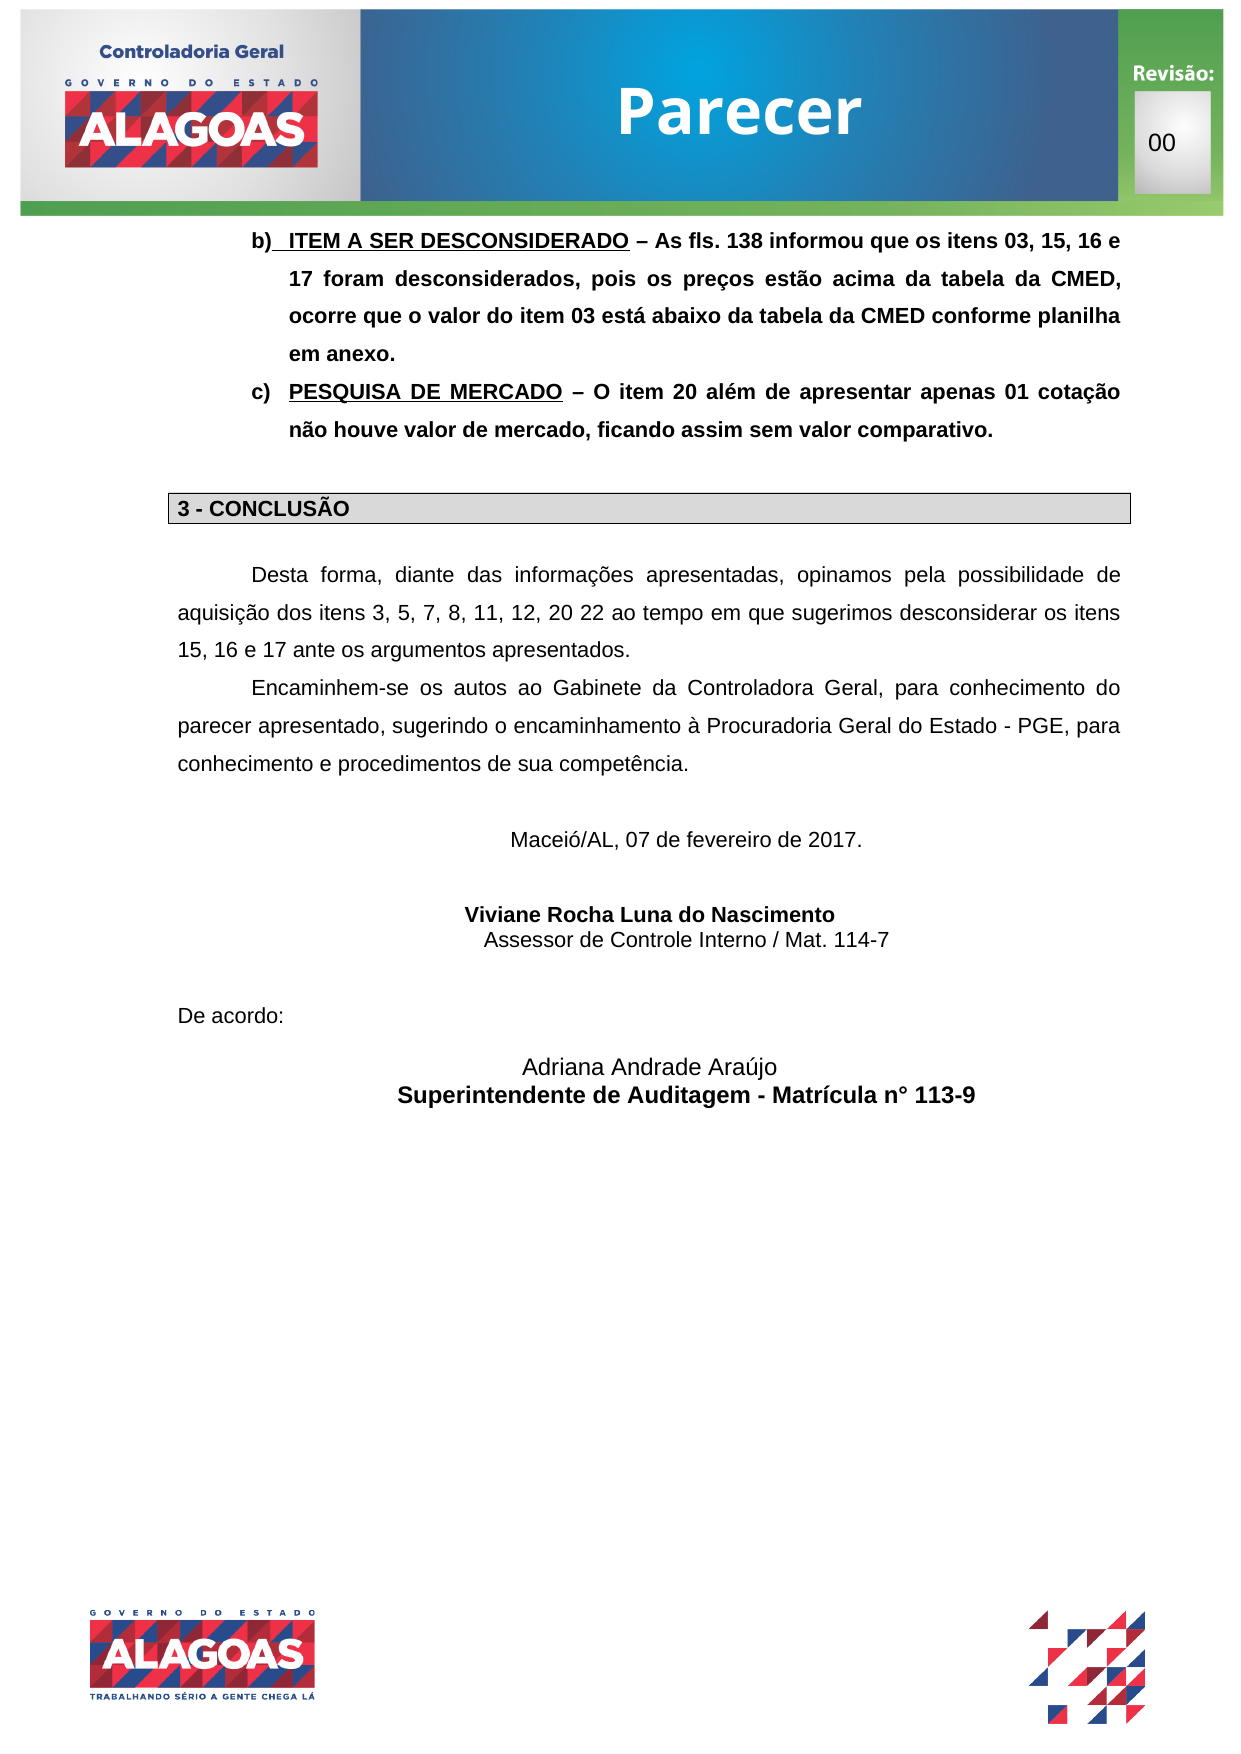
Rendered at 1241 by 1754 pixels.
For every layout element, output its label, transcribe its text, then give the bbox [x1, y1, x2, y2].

text Superintendente de Auditagem - Matrícula n° 113-9 [177, 1081, 1122, 1108]
text Assessor de Controle Interno / Mat. 114-7 [177, 927, 1122, 952]
picture [20, 9, 1224, 216]
text Adriana Andrade Araújo [177, 1053, 1122, 1081]
text De acordo: [177, 1003, 1122, 1028]
picture [89, 1610, 315, 1700]
text Encaminhem-se os autos ao Gabinete da Controladora Geral, para conhecimento do parecer apresentado, sugerindo o encaminhamento à Procuradoria Geral do Estado - PGE, para conhecimento e procedimentos de sua competência. [177, 675, 1122, 776]
picture [1028, 1610, 1145, 1724]
list ITEM A SER DESCONSIDERADO – As fls. 138 informou que os itens 03, 15, 16 e 17 foram desconsiderados, pois os preços estão acima da tabela da CMED, ocorre que o valor do item 03 está abaixo da tabela da CMED conforme planilha em anexo. [251, 177, 1122, 366]
text 3 - CONCLUSÃO [169, 494, 1130, 523]
list PESQUISA DE MERCADO – O item 20 além de apresentar apenas 01 cotação não houve valor de mercado, ficando assim sem valor comparativo. [251, 379, 1122, 442]
text Maceió/AL, 07 de fevereiro de 2017. [177, 826, 1122, 852]
text Viviane Rocha Luna do Nascimento [177, 902, 1122, 927]
text Desta forma, diante das informações apresentadas, opinamos pela possibilidade de aquisição dos itens 3, 5, 7, 8, 11, 12, 20 22 ao tempo em que sugerimos desconsiderar os itens 15, 16 e 17 ante os argumentos apresentados. [177, 562, 1122, 663]
